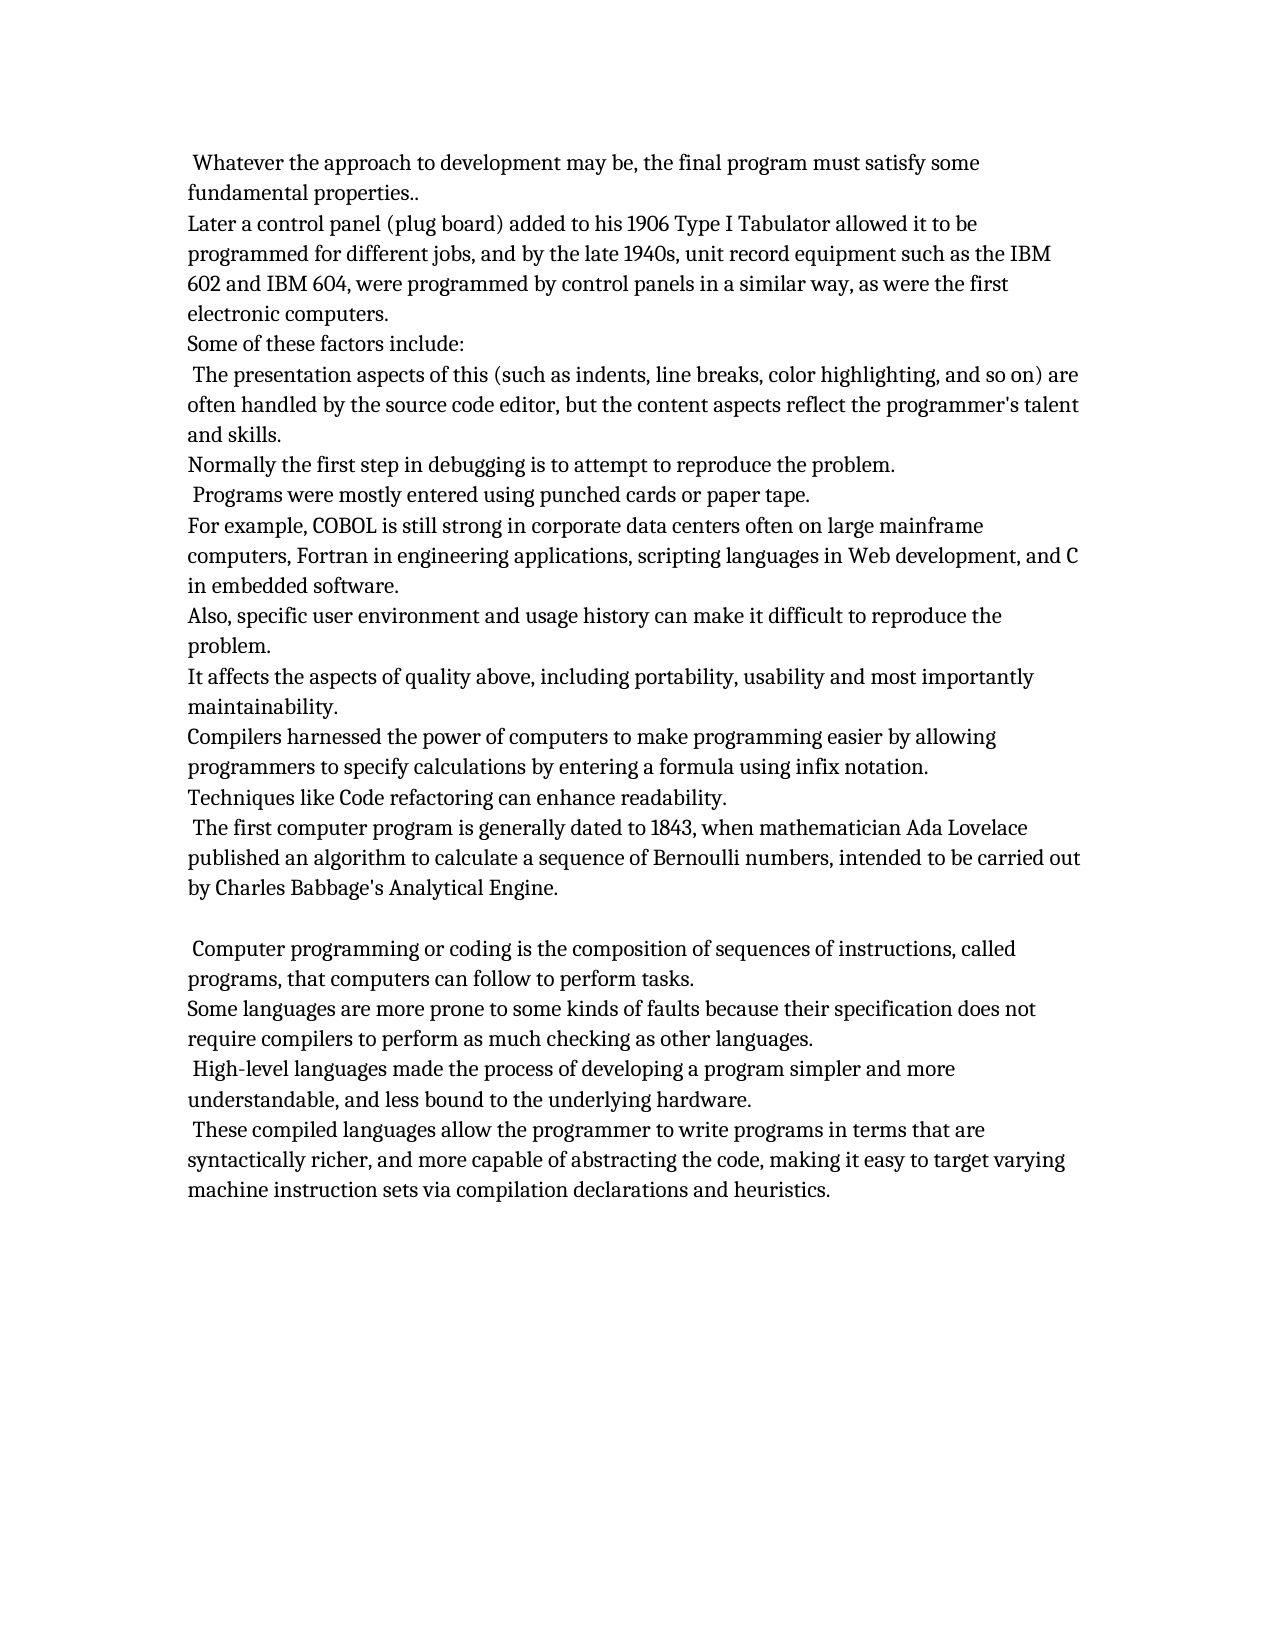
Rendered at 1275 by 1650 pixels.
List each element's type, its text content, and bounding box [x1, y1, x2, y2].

text Whatever the approach to development may be, the final program must satisfy some fundamental properties.. Later a control panel (plug board) added to his 1906 Type I Tabulator allowed it to be programmed for different jobs, and by the late 1940s, unit record equipment such as the IBM 602 and IBM 604, were programmed by control panels in a similar way, as were the first electronic computers. Some of these factors include: The presentation aspects of this (such as indents, line breaks, color highlighting, and so on) are often handled by the source code editor, but the content aspects reflect the programmer's talent and skills. Normally the first step in debugging is to attempt to reproduce the problem. Programs were mostly entered using punched cards or paper tape. For example, COBOL is still strong in corporate data centers often on large mainframe computers, Fortran in engineering applications, scripting languages in Web development, and C in embedded software. Also, specific user environment and usage history can make it difficult to reproduce the problem. It affects the aspects of quality above, including portability, usability and most importantly maintainability. Compilers harnessed the power of computers to make programming easier by allowing programmers to specify calculations by entering a formula using infix notation. Techniques like Code refactoring can enhance readability. The first computer program is generally dated to 1843, when mathematician Ada Lovelace published an algorithm to calculate a sequence of Bernoulli numbers, intended to be carried out by Charles Babbage's Analytical Engine. Computer programming or coding is the composition of sequences of instructions, called programs, that computers can follow to perform tasks. Some languages are more prone to some kinds of faults because their specification does not require compilers to perform as much checking as other languages. High-level languages made the process of developing a program simpler and more understandable, and less bound to the underlying hardware. These compiled languages allow the programmer to write programs in terms that are syntactically richer, and more capable of abstracting the code, making it easy to target varying machine instruction sets via compilation declarations and heuristics. [187, 150, 1087, 1203]
